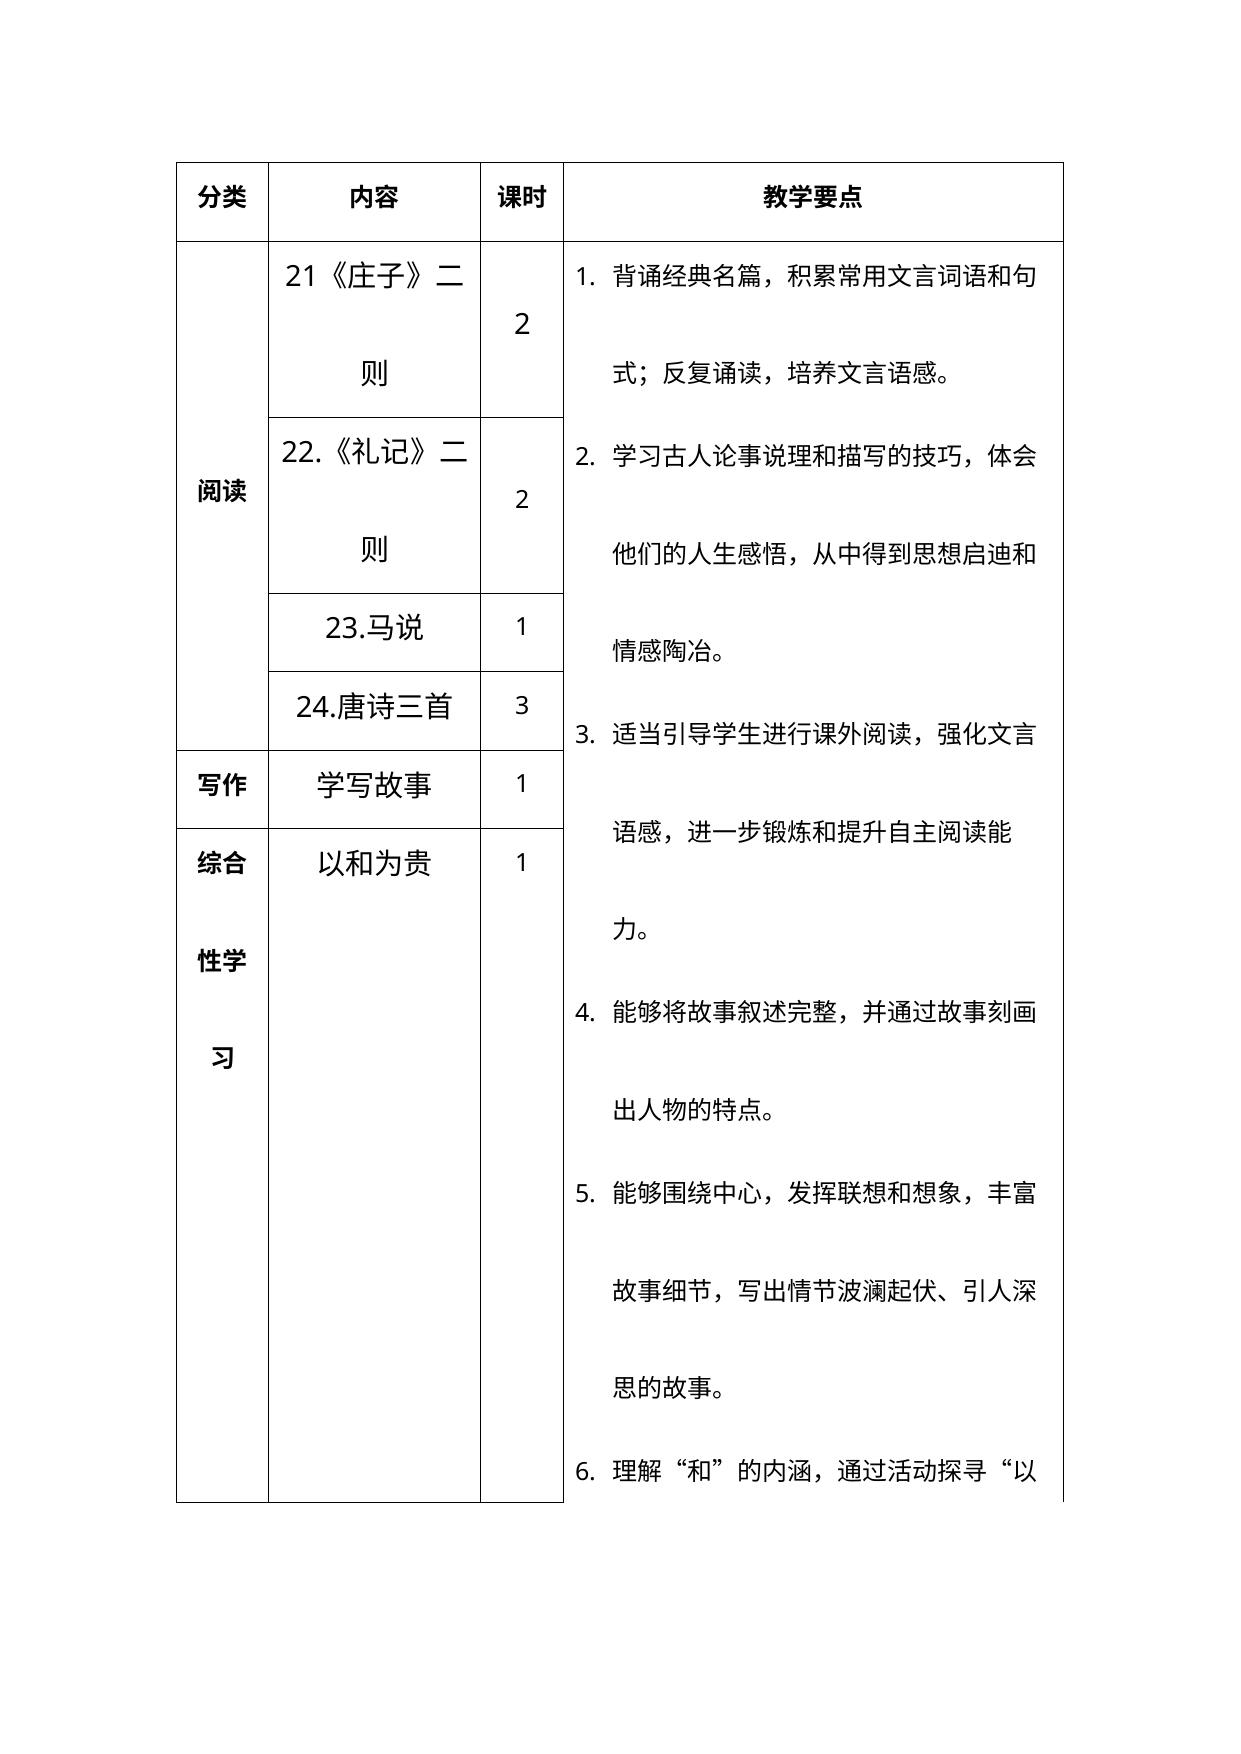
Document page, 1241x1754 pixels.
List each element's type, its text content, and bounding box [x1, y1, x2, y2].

table_cell 3 [481, 672, 563, 750]
table_cell 以和为贵 [269, 829, 480, 1502]
table_header 课时 [481, 163, 563, 241]
table_header 教学要点 [564, 163, 1063, 241]
table_cell 综合性学习 [177, 829, 268, 1502]
table_cell 1 [481, 829, 563, 1502]
table_cell 21《庄子》二则 [269, 242, 480, 417]
table_cell 2 [481, 242, 563, 417]
table_cell 1 [481, 751, 563, 828]
table_header 内容 [269, 163, 480, 241]
table_cell 23.马说 [269, 594, 480, 671]
table_cell 写作 [177, 751, 268, 828]
table_cell 22.《礼记》二则 [269, 418, 480, 593]
table_cell 阅读 [177, 242, 268, 750]
table_cell 学写故事 [269, 751, 480, 828]
table_cell 背诵经典名篇，积累常用文言词语和句式；反复诵读，培养文言语感。 学习古人论事说理和描写的技巧，体会他们的人生感悟，从中得到思想启迪和情感陶冶。 适当引导学生进行课外阅读，强化文言语感，进一步锻炼和提升自主阅读能力。 能够将故事叙述完整，并通过故事刻画出人物的特点。 能够围绕中心，发挥联想和想象，丰富故事细节，写出情节波澜起伏、引人深思的故事。 理解“和”的内涵，通过活动探寻“以和为贵”的真谛。 学习摘抄和做笔记的读书方法，养成良好的阅读习惯。通过品析人物形象，从人物身上汲取精神力量。 [564, 242, 1063, 1502]
table_cell 24.唐诗三首 [269, 672, 480, 750]
table_cell 1 [481, 594, 563, 671]
table_header 分类 [177, 163, 268, 241]
table_cell 2 [481, 418, 563, 593]
